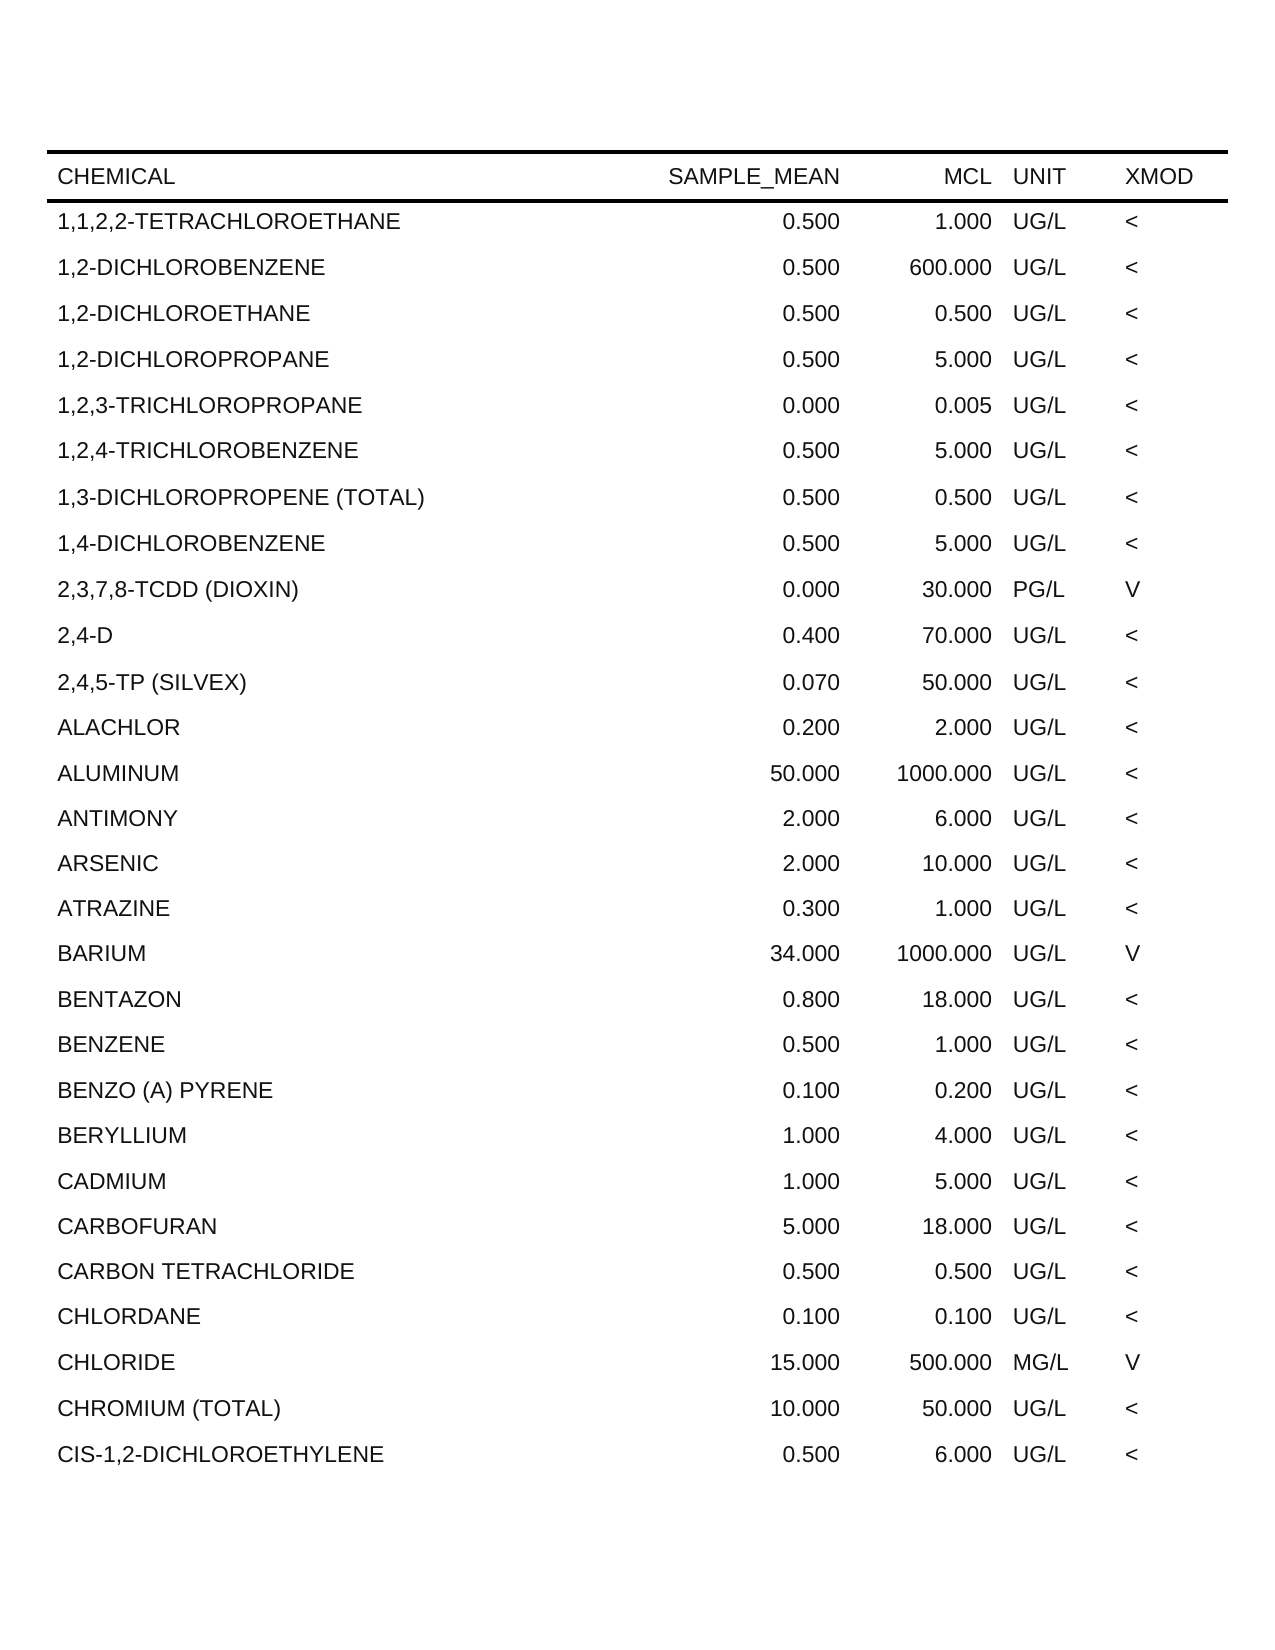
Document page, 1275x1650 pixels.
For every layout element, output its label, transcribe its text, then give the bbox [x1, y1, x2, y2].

table_cell BENZENE [47, 1021, 638, 1067]
table_cell < [1114, 1294, 1228, 1339]
table_cell < [1114, 203, 1228, 244]
table_cell 0.500 [850, 290, 1002, 336]
table_header CHEMICAL [47, 154, 638, 198]
table_cell < [1114, 886, 1228, 931]
table_cell ALACHLOR [47, 705, 638, 750]
table_cell UG/L [1002, 705, 1114, 750]
table_cell 0.300 [638, 886, 850, 931]
table_cell 0.500 [638, 1021, 850, 1067]
table_cell UG/L [1002, 1113, 1114, 1158]
table_cell 1.000 [850, 1021, 1002, 1067]
table_cell 0.400 [638, 613, 850, 658]
table_cell 15.000 [638, 1339, 850, 1384]
table_cell 1,2,3-TRICHLOROPROPANE [47, 382, 638, 428]
table_cell 0.500 [638, 474, 850, 520]
table_cell BERYLLIUM [47, 1113, 638, 1158]
table_cell ATRAZINE [47, 886, 638, 931]
table_cell UG/L [1002, 474, 1114, 520]
table_cell 600.000 [850, 244, 1002, 290]
table_cell UG/L [1002, 520, 1114, 566]
table_cell 5.000 [850, 336, 1002, 382]
table_header MCL [850, 154, 1002, 198]
table_cell 0.070 [638, 658, 850, 705]
table_cell 4.000 [850, 1113, 1002, 1158]
table_cell CHLORIDE [47, 1339, 638, 1384]
table_cell 70.000 [850, 613, 1002, 658]
table_cell < [1114, 1204, 1228, 1249]
table_cell 0.500 [638, 428, 850, 473]
table_cell UG/L [1002, 290, 1114, 336]
table_cell ARSENIC [47, 841, 638, 886]
table_cell 0.200 [850, 1067, 1002, 1113]
table_cell < [1114, 1067, 1228, 1113]
table_cell 10.000 [850, 841, 1002, 886]
table_cell UG/L [1002, 976, 1114, 1021]
table_cell 0.005 [850, 382, 1002, 428]
table_cell UG/L [1002, 1294, 1114, 1339]
table_cell 5.000 [850, 428, 1002, 473]
table_cell 2.000 [850, 705, 1002, 750]
table_cell UG/L [1002, 658, 1114, 705]
table_cell UG/L [1002, 1384, 1114, 1431]
table_cell < [1114, 428, 1228, 473]
table_cell < [1114, 382, 1228, 428]
table_cell BARIUM [47, 931, 638, 976]
table_cell < [1114, 1384, 1228, 1431]
table_cell 0.500 [638, 1249, 850, 1294]
table_cell 2,3,7,8-TCDD (DIOXIN) [47, 566, 638, 612]
table_cell UG/L [1002, 1158, 1114, 1203]
table_cell 2.000 [638, 795, 850, 841]
table_cell UG/L [1002, 1067, 1114, 1113]
table_cell 1.000 [638, 1113, 850, 1158]
table_cell 0.100 [638, 1294, 850, 1339]
table_header UNIT [1002, 154, 1114, 198]
table_cell 0.500 [638, 203, 850, 244]
table_cell CIS-1,2-DICHLOROETHYLENE [47, 1431, 638, 1477]
table_cell < [1114, 1158, 1228, 1203]
table_cell UG/L [1002, 1021, 1114, 1067]
table_cell < [1114, 474, 1228, 520]
table_cell 0.800 [638, 976, 850, 1021]
table_cell 1,3-DICHLOROPROPENE (TOTAL) [47, 474, 638, 520]
table_cell UG/L [1002, 750, 1114, 795]
table_cell 0.500 [638, 1431, 850, 1477]
table_cell BENTAZON [47, 976, 638, 1021]
table_cell CHROMIUM (TOTAL) [47, 1384, 638, 1431]
table_cell 500.000 [850, 1339, 1002, 1384]
table_cell ANTIMONY [47, 795, 638, 841]
table_cell 1,4-DICHLOROBENZENE [47, 520, 638, 566]
table_cell < [1114, 658, 1228, 705]
table_cell 5.000 [850, 520, 1002, 566]
table_cell < [1114, 1021, 1228, 1067]
table_cell UG/L [1002, 1204, 1114, 1249]
table_cell V [1114, 1339, 1228, 1384]
table_cell 1,2,4-TRICHLOROBENZENE [47, 428, 638, 473]
table_cell CARBON TETRACHLORIDE [47, 1249, 638, 1294]
table_cell 50.000 [850, 658, 1002, 705]
table_cell 0.500 [638, 336, 850, 382]
table_cell 0.500 [850, 1249, 1002, 1294]
table_cell CHLORDANE [47, 1294, 638, 1339]
table_cell 0.200 [638, 705, 850, 750]
table_cell 0.100 [850, 1294, 1002, 1339]
table_cell UG/L [1002, 613, 1114, 658]
table_cell 5.000 [850, 1158, 1002, 1203]
table_cell V [1114, 931, 1228, 976]
table_cell 2,4,5-TP (SILVEX) [47, 658, 638, 705]
table_cell 0.500 [638, 520, 850, 566]
table_cell UG/L [1002, 795, 1114, 841]
table_cell < [1114, 750, 1228, 795]
table_cell UG/L [1002, 931, 1114, 976]
table_cell 18.000 [850, 1204, 1002, 1249]
table_cell < [1114, 290, 1228, 336]
table_cell 1,2-DICHLOROETHANE [47, 290, 638, 336]
table_cell < [1114, 976, 1228, 1021]
table_header SAMPLE_MEAN [638, 154, 850, 198]
table_cell 1,2-DICHLOROPROPANE [47, 336, 638, 382]
table_cell < [1114, 1113, 1228, 1158]
table_cell 1000.000 [850, 750, 1002, 795]
table_cell 2.000 [638, 841, 850, 886]
table_cell UG/L [1002, 841, 1114, 886]
table_cell 1.000 [850, 886, 1002, 931]
table_cell UG/L [1002, 1249, 1114, 1294]
table_cell 0.000 [638, 566, 850, 612]
table_cell 0.000 [638, 382, 850, 428]
table_cell 18.000 [850, 976, 1002, 1021]
table_cell UG/L [1002, 382, 1114, 428]
table_cell < [1114, 1249, 1228, 1294]
table_cell < [1114, 336, 1228, 382]
table_cell < [1114, 841, 1228, 886]
table_cell < [1114, 244, 1228, 290]
table_cell < [1114, 613, 1228, 658]
table_cell 2,4-D [47, 613, 638, 658]
table_cell 0.500 [638, 244, 850, 290]
table_cell MG/L [1002, 1339, 1114, 1384]
table_cell 5.000 [638, 1204, 850, 1249]
table_cell 34.000 [638, 931, 850, 976]
table_cell CADMIUM [47, 1158, 638, 1203]
table_cell < [1114, 795, 1228, 841]
table_cell PG/L [1002, 566, 1114, 612]
table_cell V [1114, 566, 1228, 612]
table_cell 1,2-DICHLOROBENZENE [47, 244, 638, 290]
table_header XMOD [1114, 154, 1228, 198]
table_cell 0.500 [850, 474, 1002, 520]
table_cell BENZO (A) PYRENE [47, 1067, 638, 1113]
table_cell 0.500 [638, 290, 850, 336]
table_cell UG/L [1002, 203, 1114, 244]
table_cell 1,1,2,2-TETRACHLOROETHANE [47, 203, 638, 244]
table_cell UG/L [1002, 244, 1114, 290]
table_cell UG/L [1002, 428, 1114, 473]
table_cell 1.000 [850, 203, 1002, 244]
table_cell 50.000 [850, 1384, 1002, 1431]
table_cell 6.000 [850, 795, 1002, 841]
table_cell 0.100 [638, 1067, 850, 1113]
table_cell < [1114, 1431, 1228, 1477]
table_cell ALUMINUM [47, 750, 638, 795]
table_cell 50.000 [638, 750, 850, 795]
table_cell 6.000 [850, 1431, 1002, 1477]
table_cell CARBOFURAN [47, 1204, 638, 1249]
table_cell 1000.000 [850, 931, 1002, 976]
table_cell UG/L [1002, 336, 1114, 382]
table_cell < [1114, 705, 1228, 750]
table_cell 1.000 [638, 1158, 850, 1203]
table_cell < [1114, 520, 1228, 566]
table_cell 10.000 [638, 1384, 850, 1431]
table_cell UG/L [1002, 886, 1114, 931]
table_cell 30.000 [850, 566, 1002, 612]
table_cell UG/L [1002, 1431, 1114, 1477]
